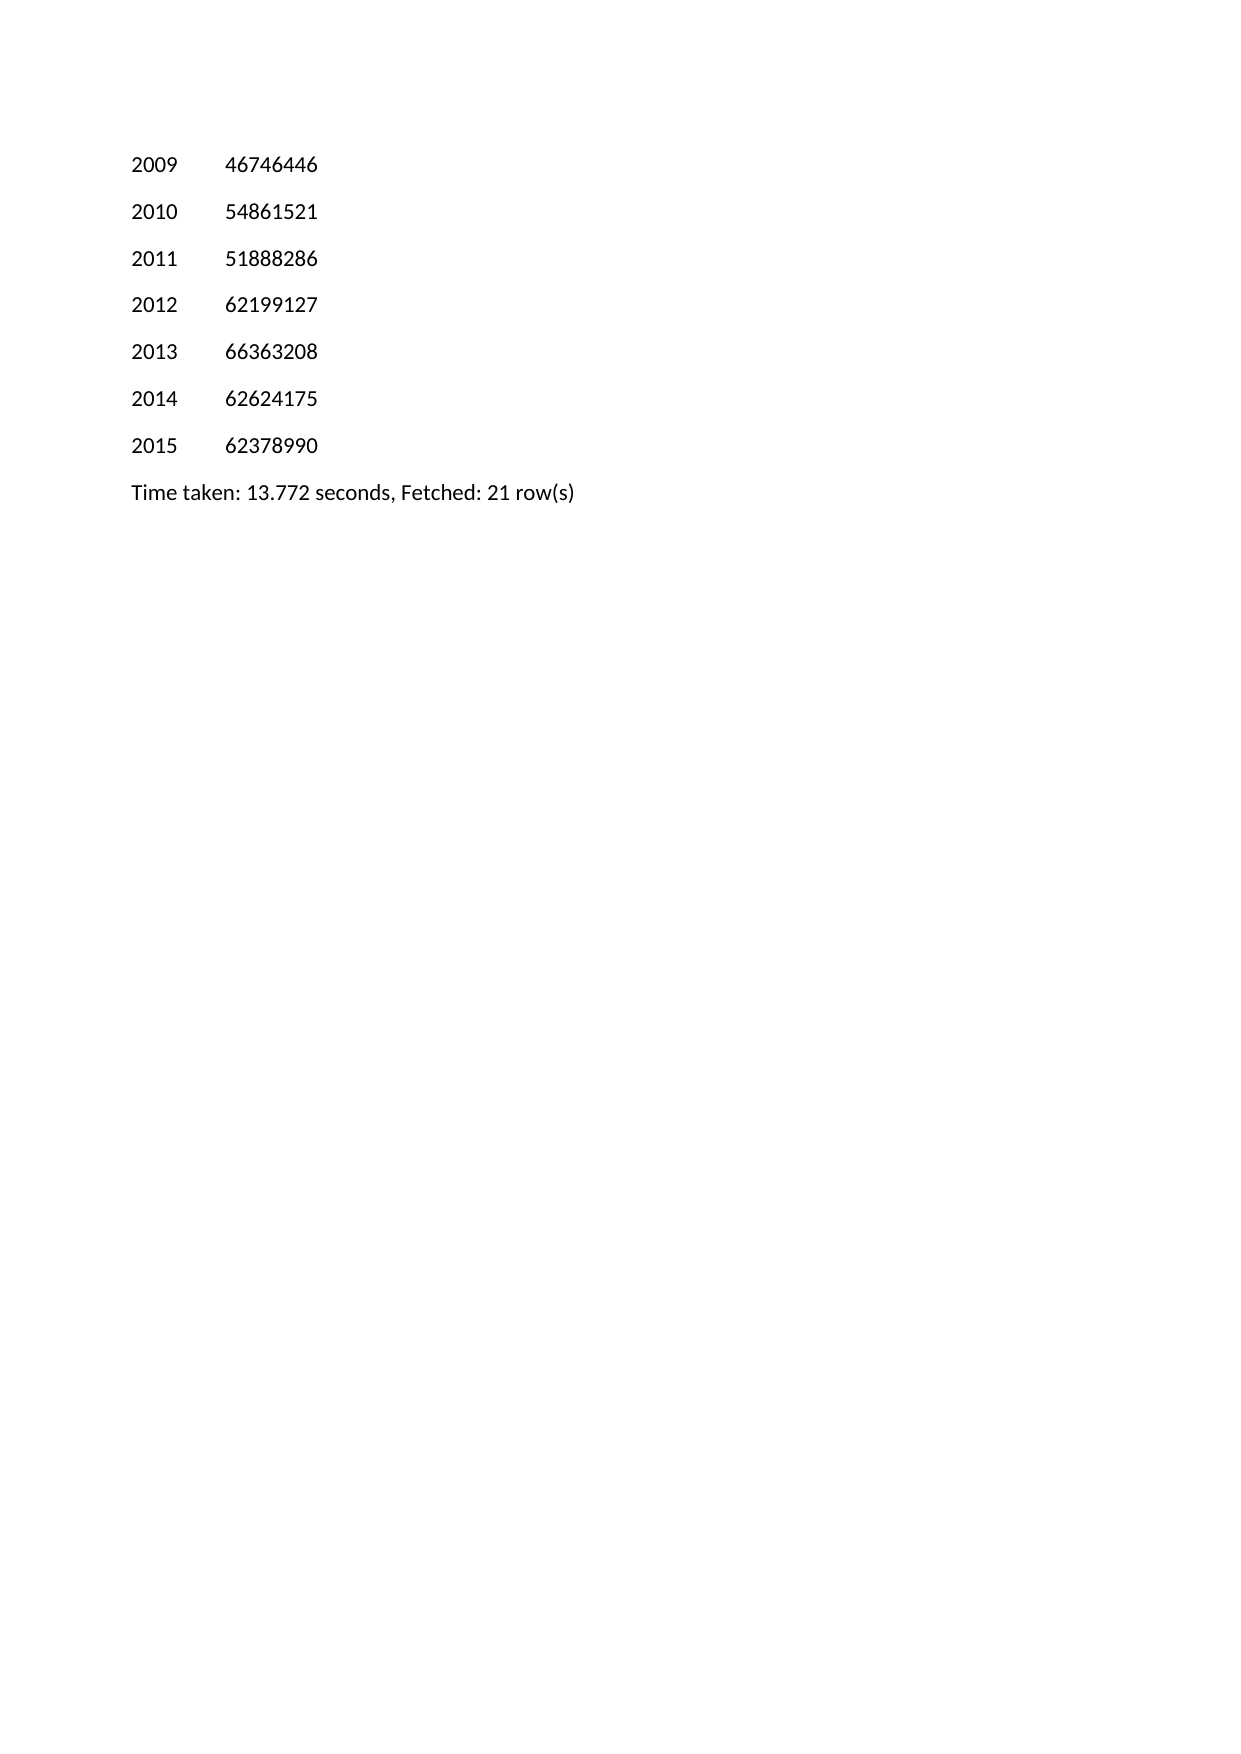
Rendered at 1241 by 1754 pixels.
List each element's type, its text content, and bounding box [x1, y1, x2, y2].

text 2011 51888286 [131, 244, 1090, 272]
text 2014 62624175 [131, 384, 1090, 412]
text 2009 46746446 [131, 150, 1090, 178]
text Time taken: 13.772 seconds, Fetched: 21 row(s) [131, 478, 1090, 506]
text 2012 62199127 [131, 291, 1090, 319]
text 2010 54861521 [131, 197, 1090, 225]
text 2013 66363208 [131, 337, 1090, 366]
text 2015 62378990 [131, 431, 1090, 459]
